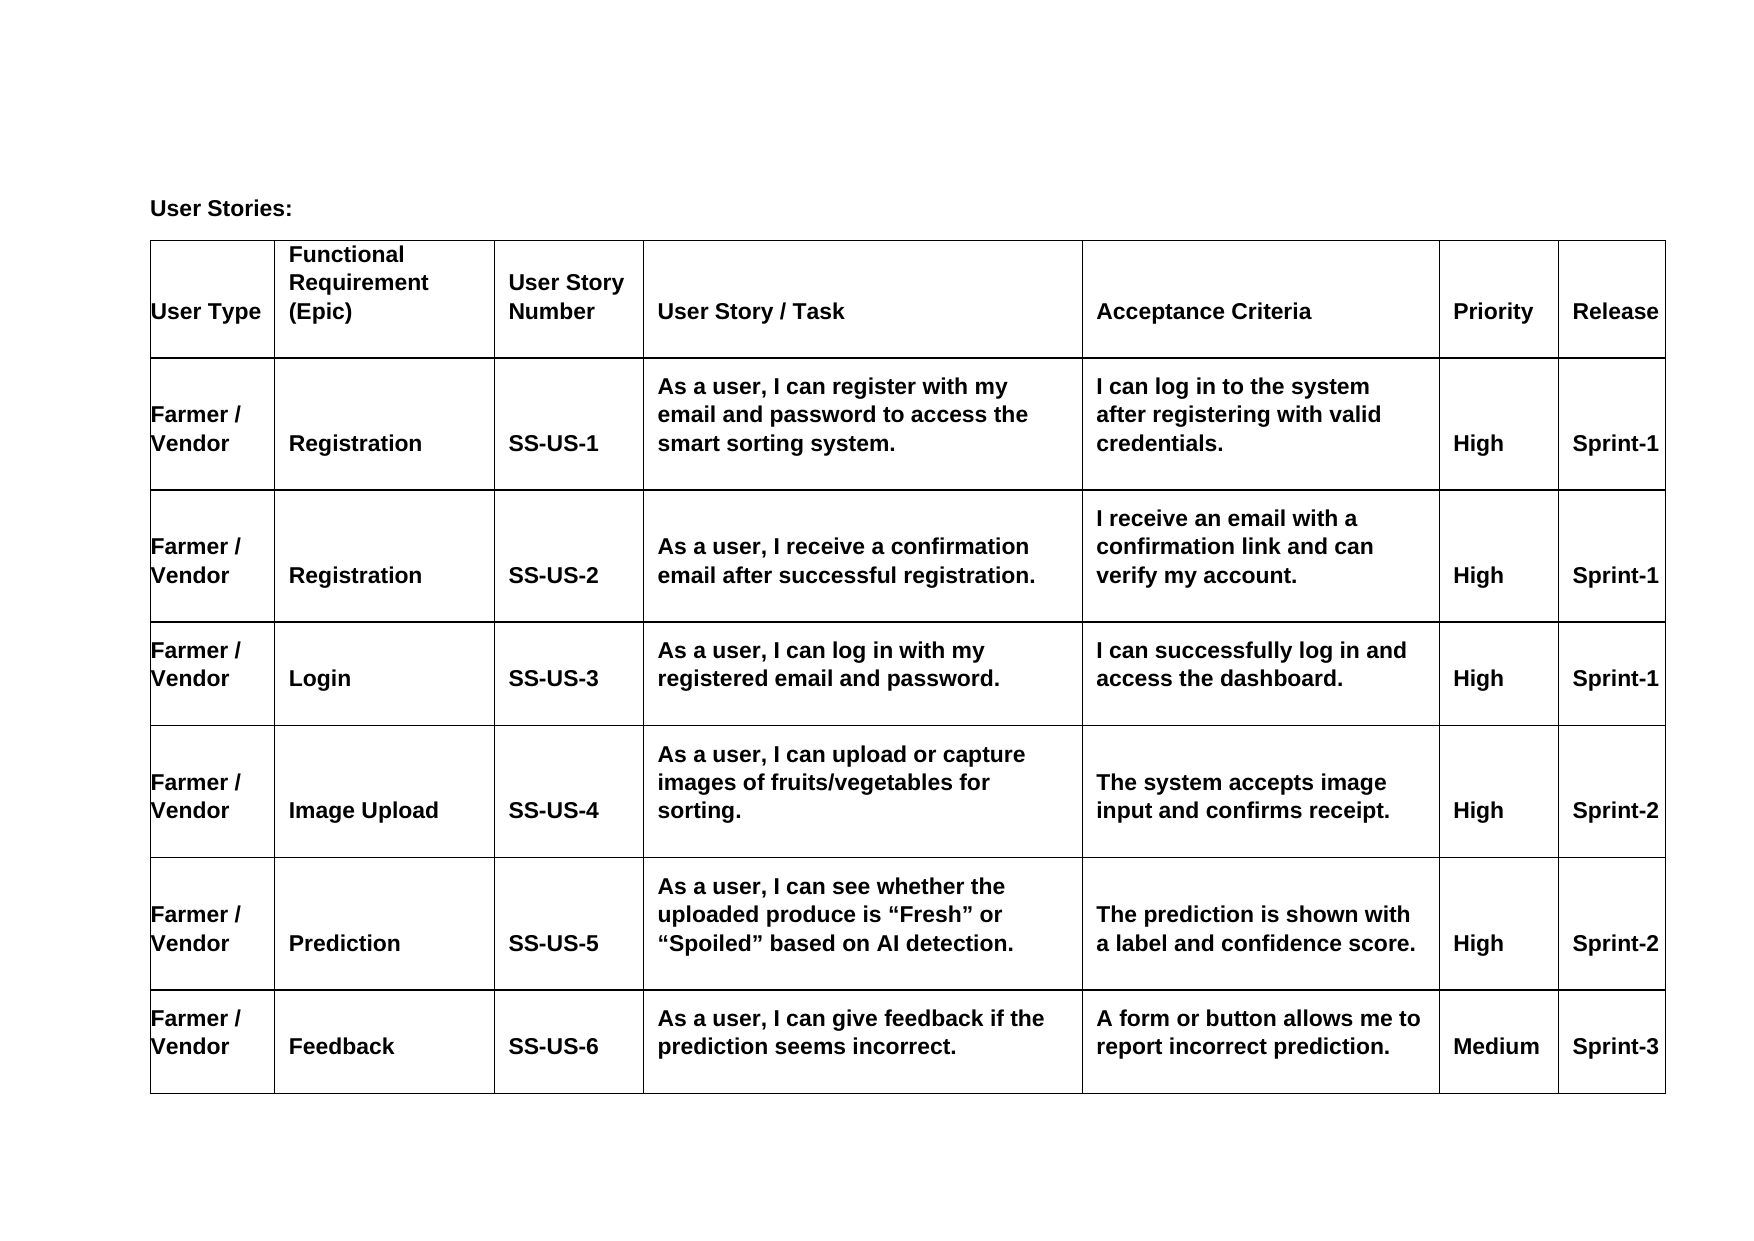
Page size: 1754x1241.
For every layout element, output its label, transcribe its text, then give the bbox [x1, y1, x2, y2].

table_cell As a user, I can give feedback if the prediction seems incorrect. [644, 991, 1082, 1093]
table_header Priority [1440, 241, 1558, 357]
table_cell High [1440, 359, 1558, 489]
table_cell Farmer / Vendor [151, 858, 274, 989]
table_cell The system accepts image input and confirms receipt. [1083, 726, 1439, 857]
table_cell SS-US-1 [495, 359, 643, 489]
table_cell I can successfully log in and access the dashboard. [1083, 623, 1439, 725]
table_cell High [1440, 858, 1558, 989]
table_header Acceptance Criteria [1083, 241, 1439, 357]
table_cell Farmer / Vendor [151, 623, 274, 725]
table_cell As a user, I can upload or capture images of fruits/vegetables for sorting. [644, 726, 1082, 857]
table_header Release [1559, 241, 1665, 357]
table_cell As a user, I can register with my email and password to access the smart sorting system. [644, 359, 1082, 489]
table_cell SS-US-2 [495, 491, 643, 621]
table_cell Sprint-2 [1559, 858, 1665, 989]
table_cell Sprint-1 [1559, 359, 1665, 489]
table_cell A form or button allows me to report incorrect prediction. [1083, 991, 1439, 1093]
table_cell As a user, I can log in with my registered email and password. [644, 623, 1082, 725]
table_header User Type [151, 241, 274, 357]
table_cell The prediction is shown with a label and confidence score. [1083, 858, 1439, 989]
table_cell Farmer / Vendor [151, 991, 274, 1093]
table_cell SS-US-5 [495, 858, 643, 989]
table_cell Sprint-1 [1559, 491, 1665, 621]
table_cell Farmer / Vendor [151, 359, 274, 489]
table_cell Registration [275, 491, 494, 621]
table_cell As a user, I can see whether the uploaded produce is “Fresh” or “Spoiled” based on AI detection. [644, 858, 1082, 989]
text User Stories: [150, 195, 1665, 221]
table_cell Feedback [275, 991, 494, 1093]
table_cell Registration [275, 359, 494, 489]
table_cell Sprint-3 [1559, 991, 1665, 1093]
table_cell SS-US-6 [495, 991, 643, 1093]
table_cell Sprint-1 [1559, 623, 1665, 725]
table_cell I receive an email with a confirmation link and can verify my account. [1083, 491, 1439, 621]
table_cell High [1440, 623, 1558, 725]
table_cell Prediction [275, 858, 494, 989]
table_header User Story Number [495, 241, 643, 357]
table_cell Sprint-2 [1559, 726, 1665, 857]
table_header User Story / Task [644, 241, 1082, 357]
table_cell High [1440, 726, 1558, 857]
table_cell Farmer / Vendor [151, 491, 274, 621]
table_cell I can log in to the system after registering with valid credentials. [1083, 359, 1439, 489]
table_cell Login [275, 623, 494, 725]
table_cell SS-US-3 [495, 623, 643, 725]
table_cell SS-US-4 [495, 726, 643, 857]
table_cell Medium [1440, 991, 1558, 1093]
table_cell Image Upload [275, 726, 494, 857]
table_cell As a user, I receive a confirmation email after successful registration. [644, 491, 1082, 621]
table_header Functional Requirement (Epic) [275, 241, 494, 357]
table_cell High [1440, 491, 1558, 621]
table_cell Farmer / Vendor [151, 726, 274, 857]
